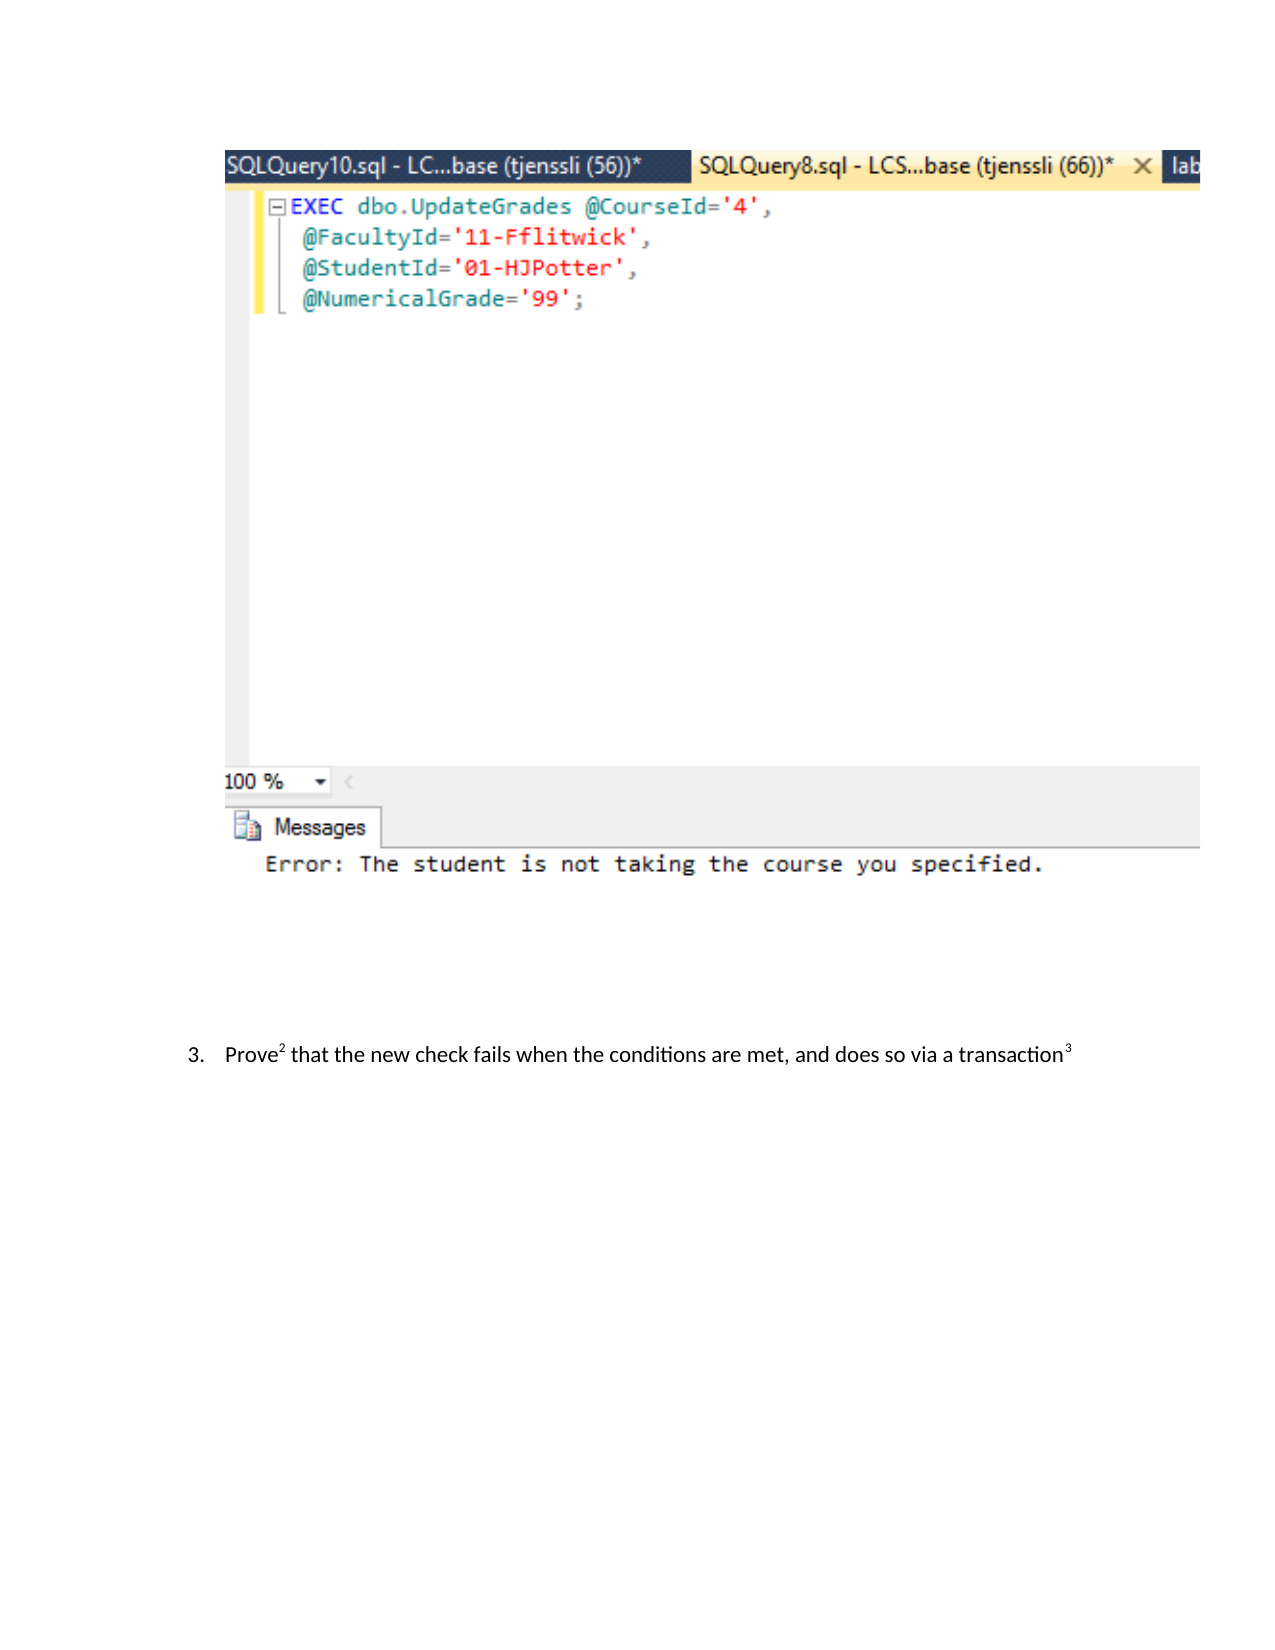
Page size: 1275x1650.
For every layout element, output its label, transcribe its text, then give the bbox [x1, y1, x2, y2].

list Prove2 that the new check fails when the conditions are met, and does so via a transaction3 [187, 1040, 1125, 1068]
picture [225, 150, 1200, 972]
